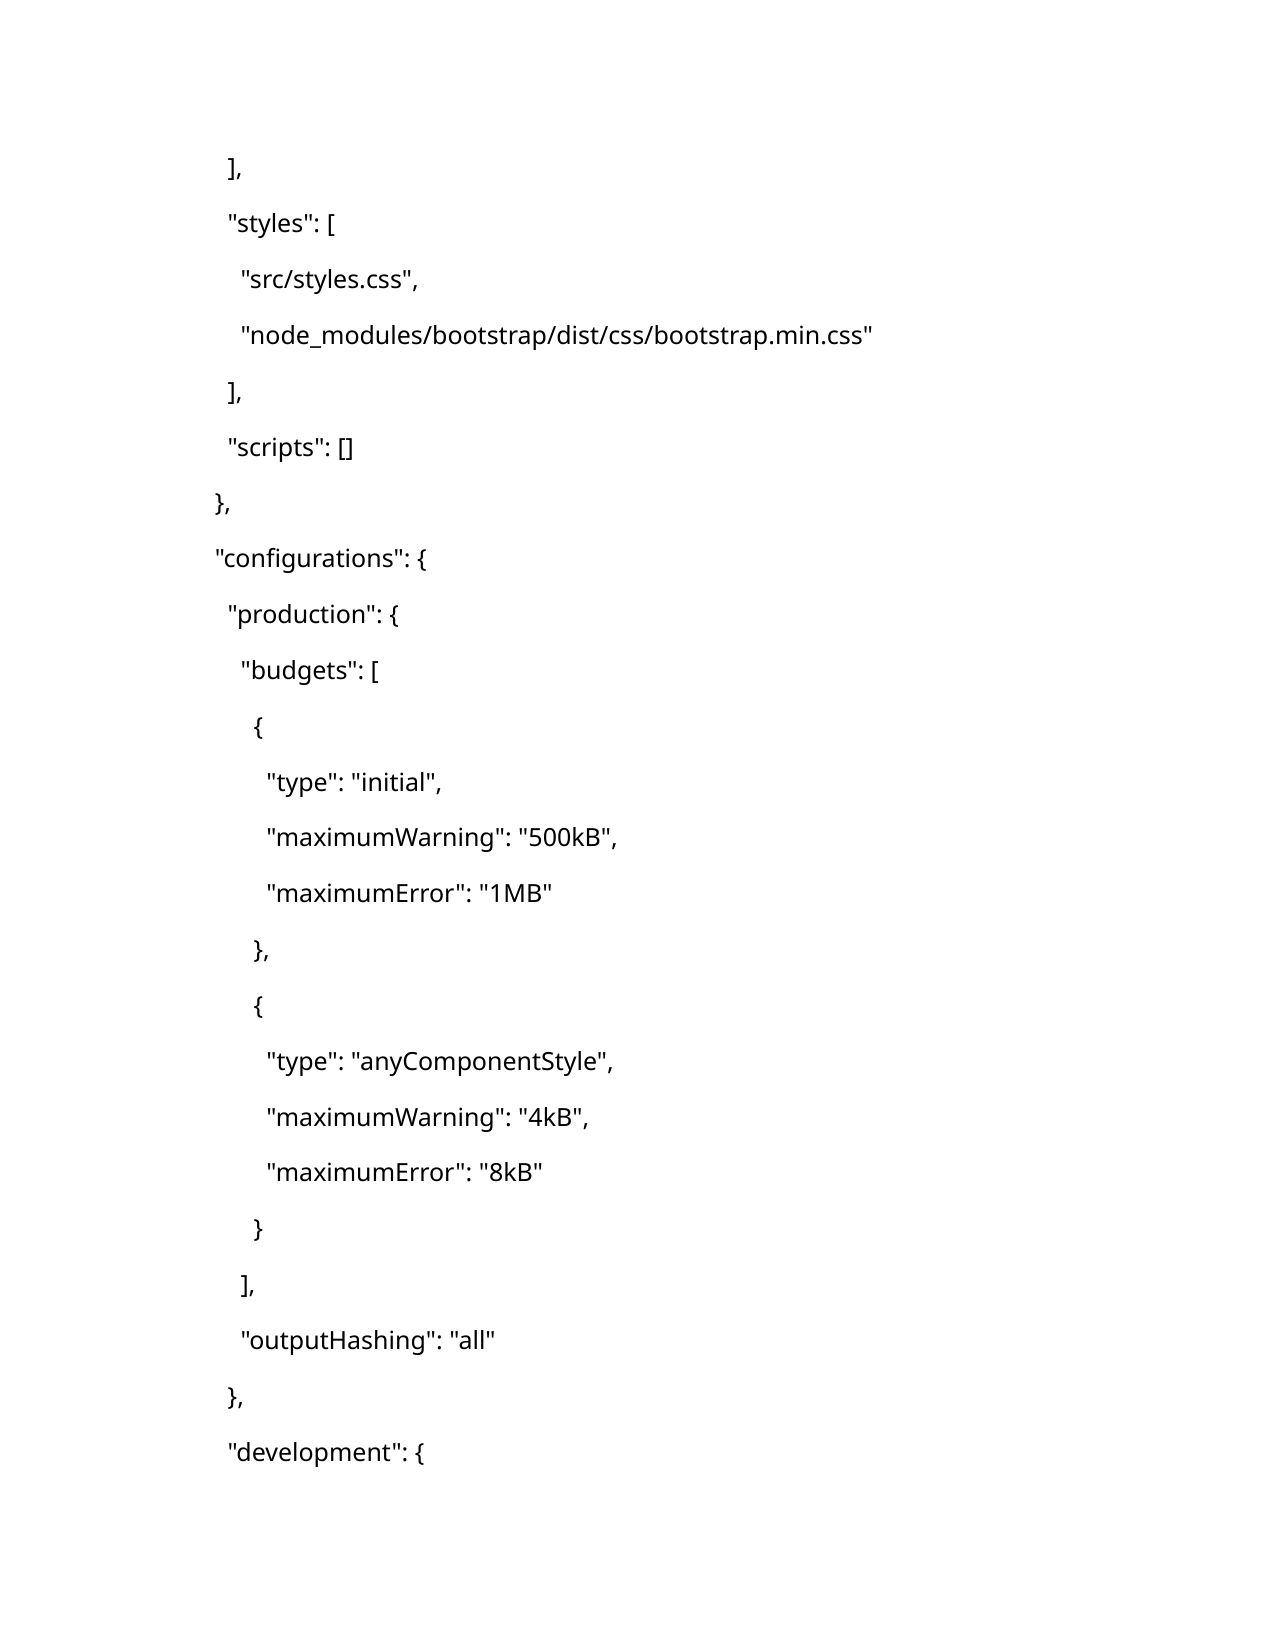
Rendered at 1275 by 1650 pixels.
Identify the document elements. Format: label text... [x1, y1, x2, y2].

text "budgets": [ [150, 652, 1125, 687]
text "type": "initial", [150, 764, 1125, 798]
text }, [150, 1378, 1125, 1412]
text } [150, 1211, 1125, 1245]
text "outputHashing": "all" [150, 1322, 1125, 1357]
text "maximumError": "1MB" [150, 876, 1125, 910]
text "development": { [150, 1434, 1125, 1468]
text "styles": [ [150, 206, 1125, 240]
text "maximumWarning": "500kB", [150, 820, 1125, 854]
text ], [150, 150, 1125, 184]
text { [150, 708, 1125, 742]
text ], [150, 1267, 1125, 1301]
text "node_modules/bootstrap/dist/css/bootstrap.min.css" [150, 317, 1125, 352]
text "type": "anyComponentStyle", [150, 1043, 1125, 1077]
text { [150, 987, 1125, 1022]
text "maximumWarning": "4kB", [150, 1099, 1125, 1133]
text }, [150, 485, 1125, 519]
text "production": { [150, 597, 1125, 631]
text "src/styles.css", [150, 262, 1125, 296]
text }, [150, 932, 1125, 966]
text "scripts": [] [150, 429, 1125, 463]
text "maximumError": "8kB" [150, 1155, 1125, 1189]
text ], [150, 373, 1125, 407]
text "configurations": { [150, 541, 1125, 575]
